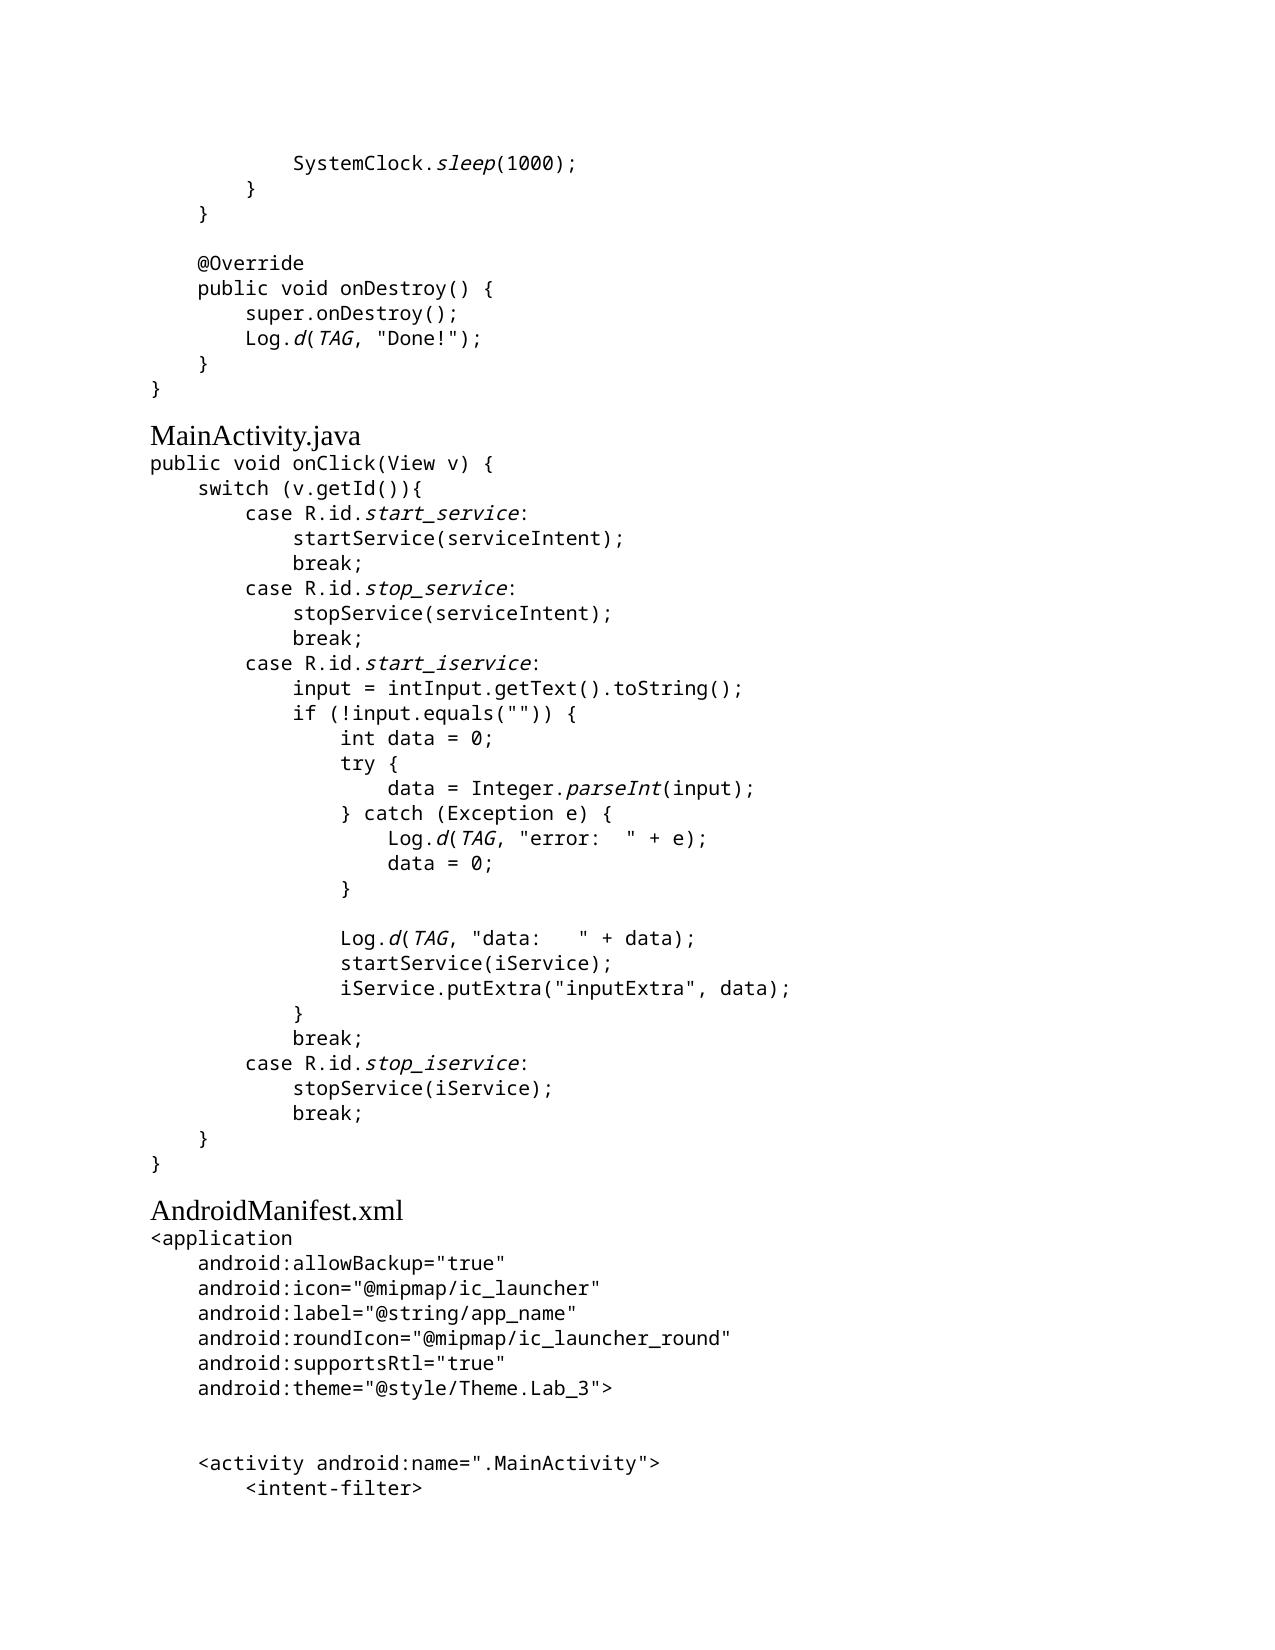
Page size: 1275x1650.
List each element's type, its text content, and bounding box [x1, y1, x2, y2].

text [150, 1225, 1125, 1500]
text MainActivity.java [150, 425, 1125, 450]
text public void onClick(View v) { switch (v.getId()){ case R.id.start_service: startService(serviceIntent); break; case R.id.stop_service: stopService(serviceIntent); break; case R.id.start_iservice: input = intInput.getText().toString(); if (!input.equals("")) { int data = 0; try { data = Integer.parseInt(input); } catch (Exception e) { Log.d(TAG, "error: " + e); data = 0; } Log.d(TAG, "data: " + data); startService(iService); iService.putExtra("inputExtra", data); } break; case R.id.stop_iservice: stopService(iService); break; } } [150, 450, 1125, 1175]
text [150, 150, 1125, 400]
text AndroidManifest.xml [150, 1200, 1125, 1225]
